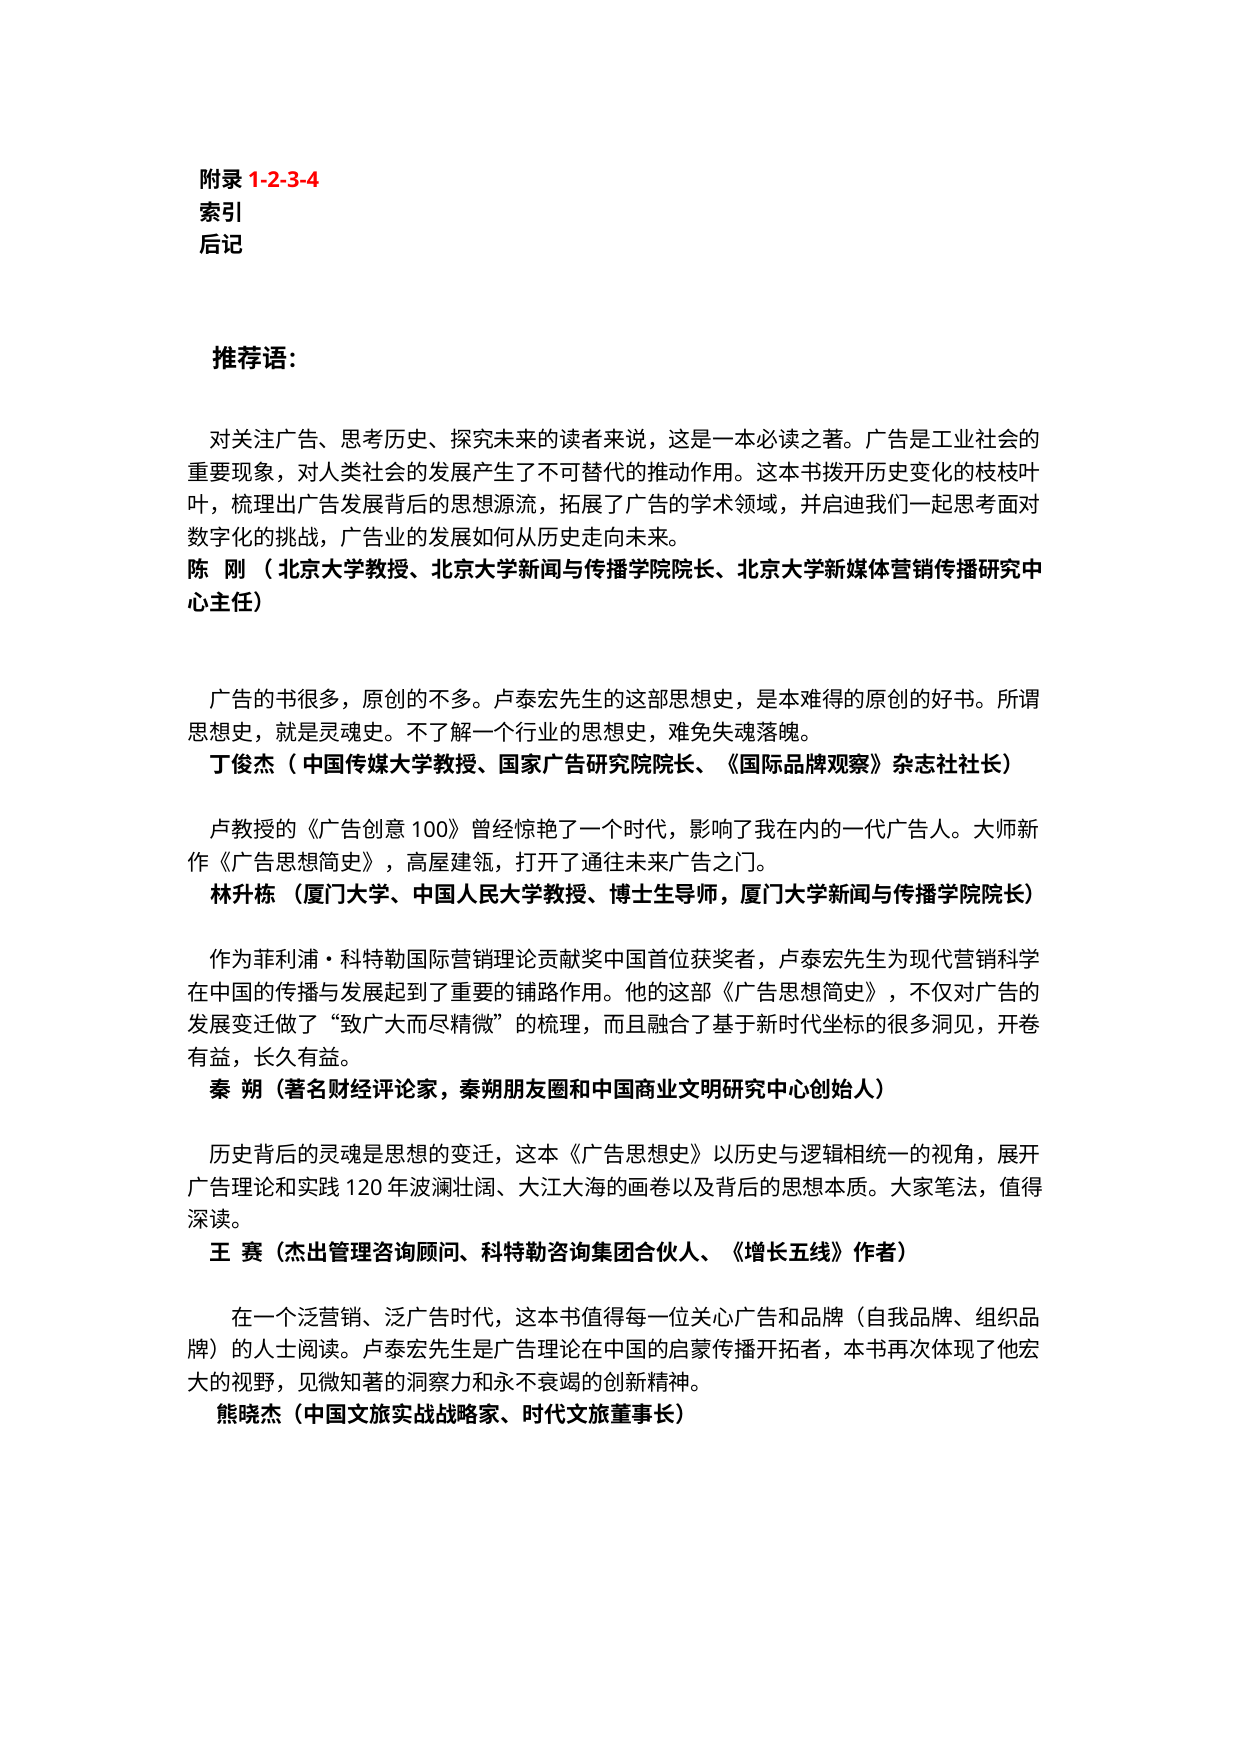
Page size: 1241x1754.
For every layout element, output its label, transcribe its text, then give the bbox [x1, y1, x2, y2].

text 历史背后的灵魂是思想的变迁，这本《广告思想史》以历史与逻辑相统一的视角，展开广告理论和实践120年波澜壮阔、大江大海的画卷以及背后的思想本质。大家笔法，值得深读。 [187, 1137, 1053, 1234]
text 对关注广告、思考历史、探究未来的读者来说，这是一本必读之著。广告是工业社会的重要现象，对人类社会的发展产生了不可替代的推动作用。这本书拨开历史变化的枝枝叶叶，梳理出广告发展背后的思想源流，拓展了广告的学术领域，并启迪我们一起思考面对数字化的挑战，广告业的发展如何从历史走向未来。 [187, 422, 1053, 552]
text 附录 1-2-3-4 [187, 162, 1053, 194]
text 推荐语： [187, 324, 1053, 389]
text 王 赛（杰出管理咨询顾问、科特勒咨询集团合伙人、《增长五线》作者） [187, 1234, 1053, 1267]
text 秦 朔（著名财经评论家，秦朔朋友圈和中国商业文明研究中心创始人） [187, 1072, 1053, 1104]
text 熊晓杰（中国文旅实战战略家、时代文旅董事长） [187, 1397, 1053, 1429]
text 林升栋 （厦门大学、中国人民大学教授、博士生导师，厦门大学新闻与传播学院院长） [187, 877, 1053, 909]
text 广告的书很多，原创的不多。卢泰宏先生的这部思想史，是本难得的原创的好书。所谓思想史，就是灵魂史。不了解一个行业的思想史，难免失魂落魄。 [187, 682, 1053, 747]
text 后记 [187, 227, 1053, 259]
text 作为菲利浦•科特勒国际营销理论贡献奖中国首位获奖者，卢泰宏先生为现代营销科学在中国的传播与发展起到了重要的铺路作用。他的这部《广告思想简史》，不仅对广告的发展变迁做了“致广大而尽精微”的梳理，而且融合了基于新时代坐标的很多洞见，开卷有益，长久有益。 [187, 942, 1053, 1072]
text 卢教授的《广告创意100》曾经惊艳了一个时代，影响了我在内的一代广告人。大师新作《广告思想简史》，高屋建瓴，打开了通往未来广告之门。 [187, 812, 1053, 877]
text 在一个泛营销、泛广告时代，这本书值得每一位关心广告和品牌（自我品牌、组织品牌）的人士阅读。卢泰宏先生是广告理论在中国的启蒙传播开拓者，本书再次体现了他宏大的视野，见微知著的洞察力和永不衰竭的创新精神。 [187, 1299, 1053, 1397]
text 陈 刚 （ 北京大学教授、北京大学新闻与传播学院院长、北京大学新媒体营销传播研究中心主任） [187, 552, 1053, 617]
text 丁俊杰（ 中国传媒大学教授、国家广告研究院院长、《国际品牌观察》杂志社社长） [187, 747, 1053, 779]
text 索引 [187, 194, 1053, 227]
